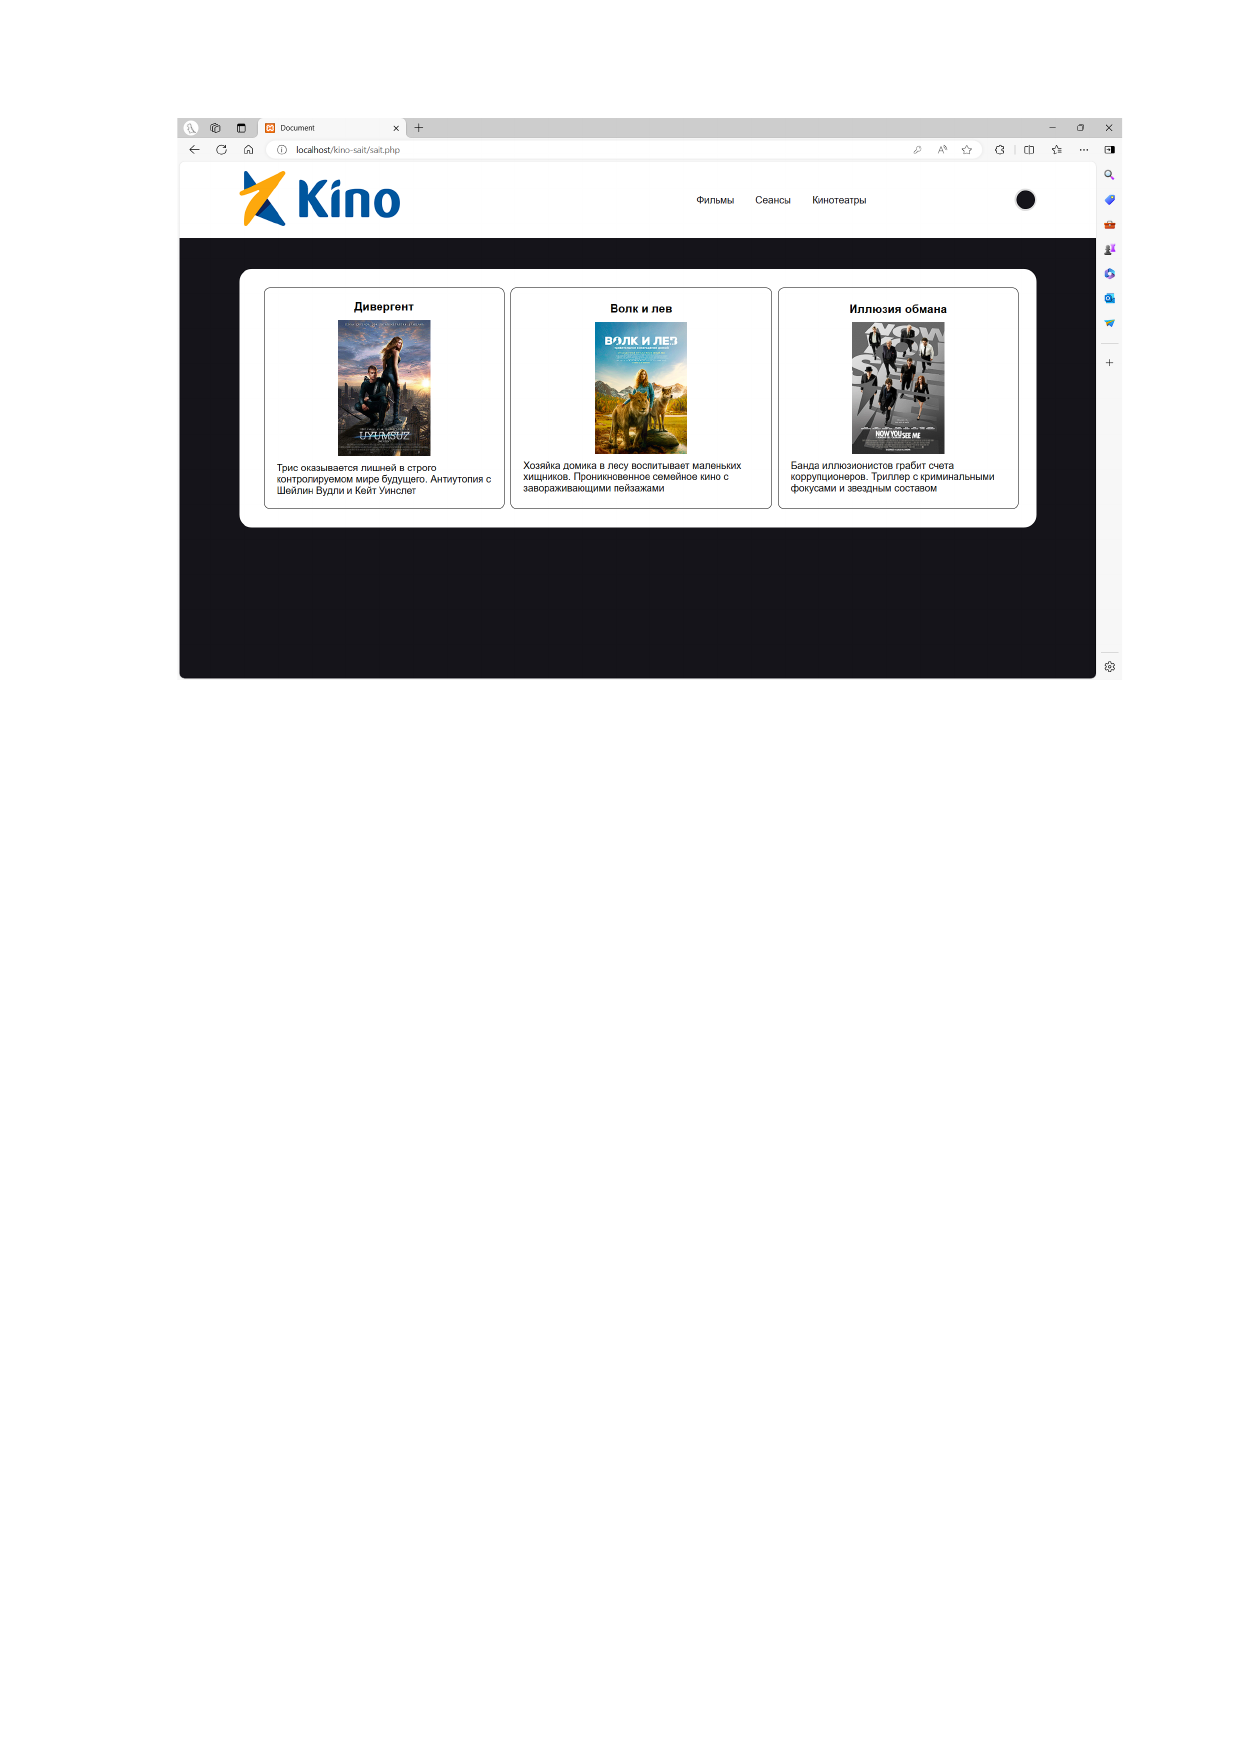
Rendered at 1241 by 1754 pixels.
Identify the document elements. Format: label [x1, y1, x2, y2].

picture [177, 118, 1123, 680]
